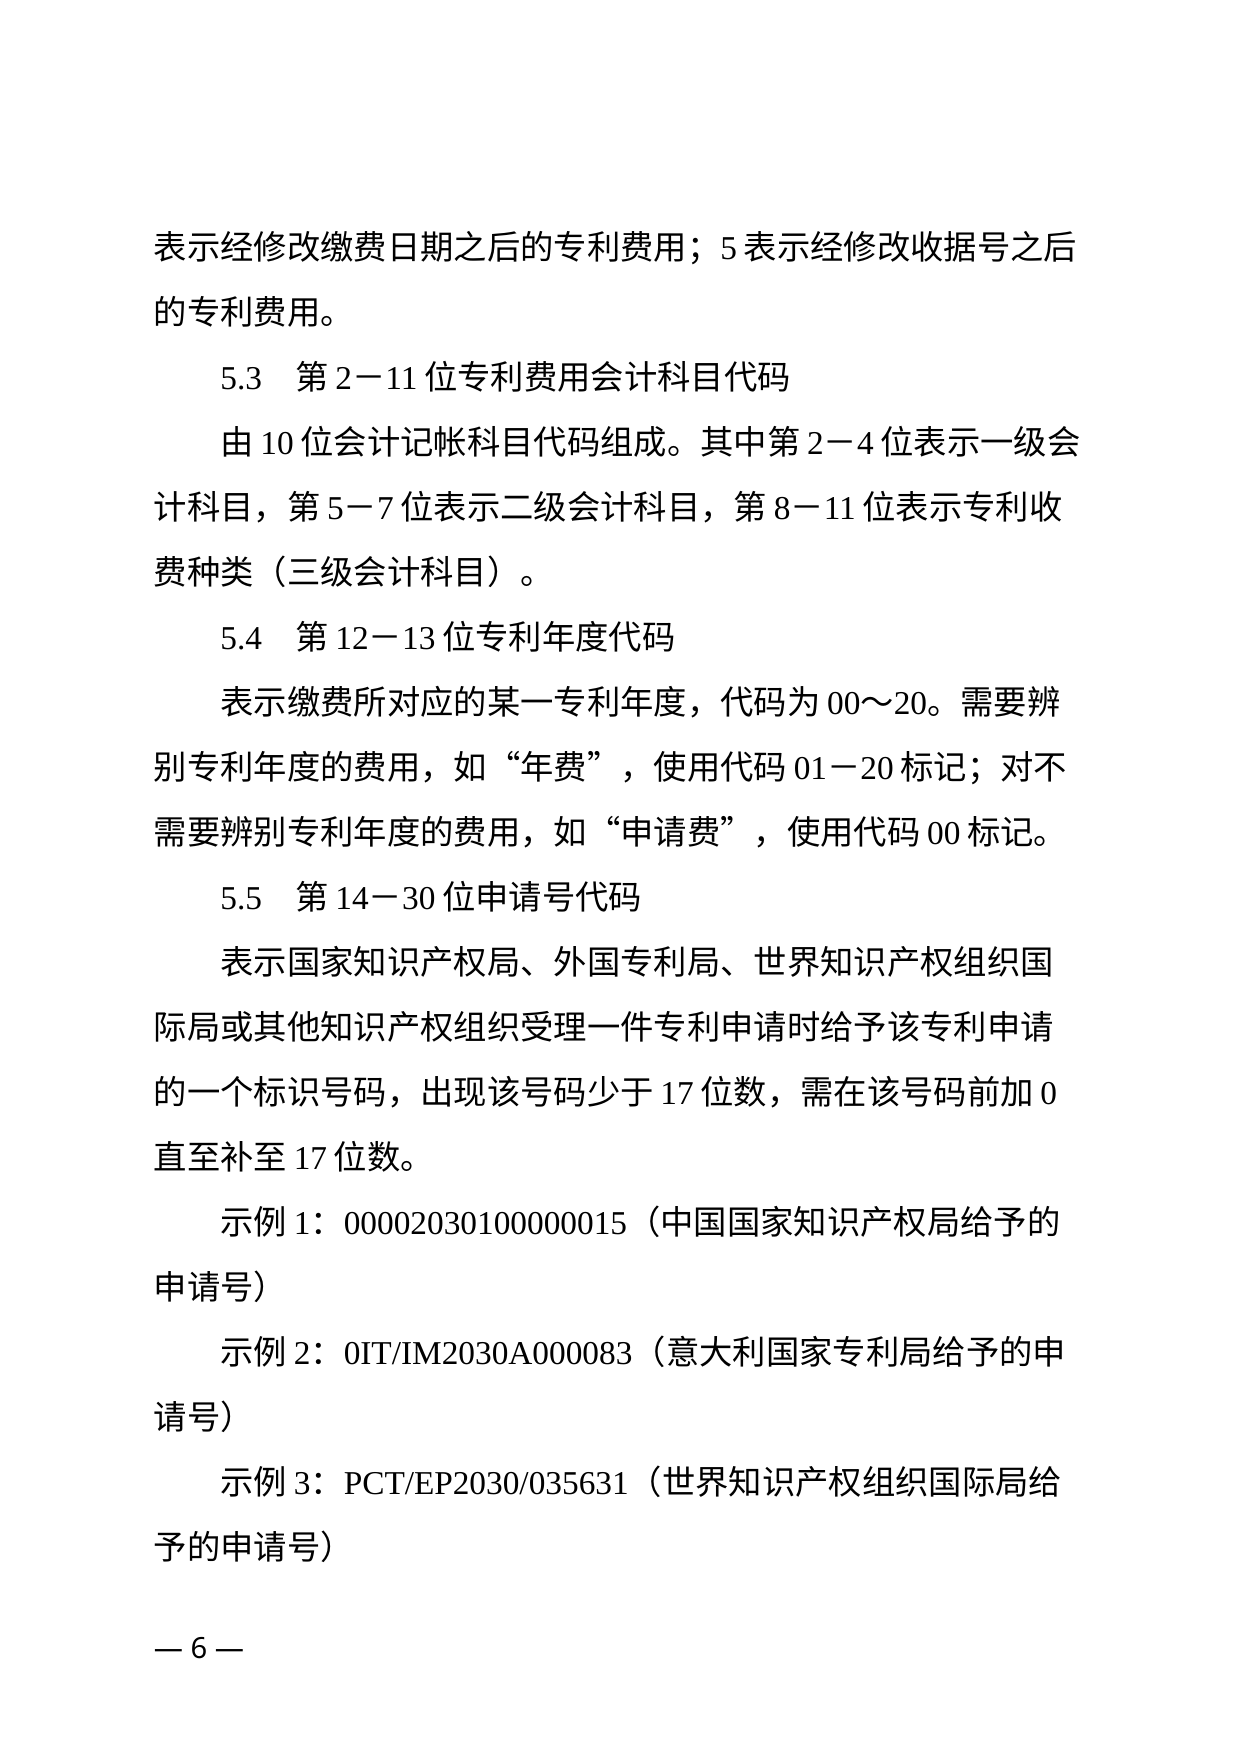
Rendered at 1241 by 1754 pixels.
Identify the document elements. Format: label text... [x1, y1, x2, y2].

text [153, 212, 1087, 342]
text 5.4 第12－13位专利年度代码 [153, 602, 1087, 667]
text 表示缴费所对应的某一专利年度，代码为00～20。需要辨别专利年度的费用，如“年费”，使用代码01－20标记；对不需要辨别专利年度的费用，如“申请费”，使用代码00标记。 [153, 667, 1087, 862]
text 5.5 第14－30位申请号代码 [153, 862, 1087, 927]
text 由10位会计记帐科目代码组成。其中第2－4位表示一级会计科目，第5－7位表示二级会计科目，第8－11位表示专利收费种类（三级会计科目）。 [153, 407, 1087, 602]
text 表示国家知识产权局、外国专利局、世界知识产权组织国际局或其他知识产权组织受理一件专利申请时给予该专利申请的一个标识号码，出现该号码少于17位数，需在该号码前加0直至补至17位数。 [153, 927, 1087, 1187]
text 示例2：0IT/IM2030A000083（意大利国家专利局给予的申请号） [153, 1317, 1087, 1447]
text 示例1：00002030100000015（中国国家知识产权局给予的申请号） [153, 1187, 1087, 1317]
text 示例3：PCT/EP2030/035631（世界知识产权组织国际局给予的申请号） [153, 1447, 1087, 1577]
text 5.3 第2－11位专利费用会计科目代码 [153, 342, 1087, 407]
